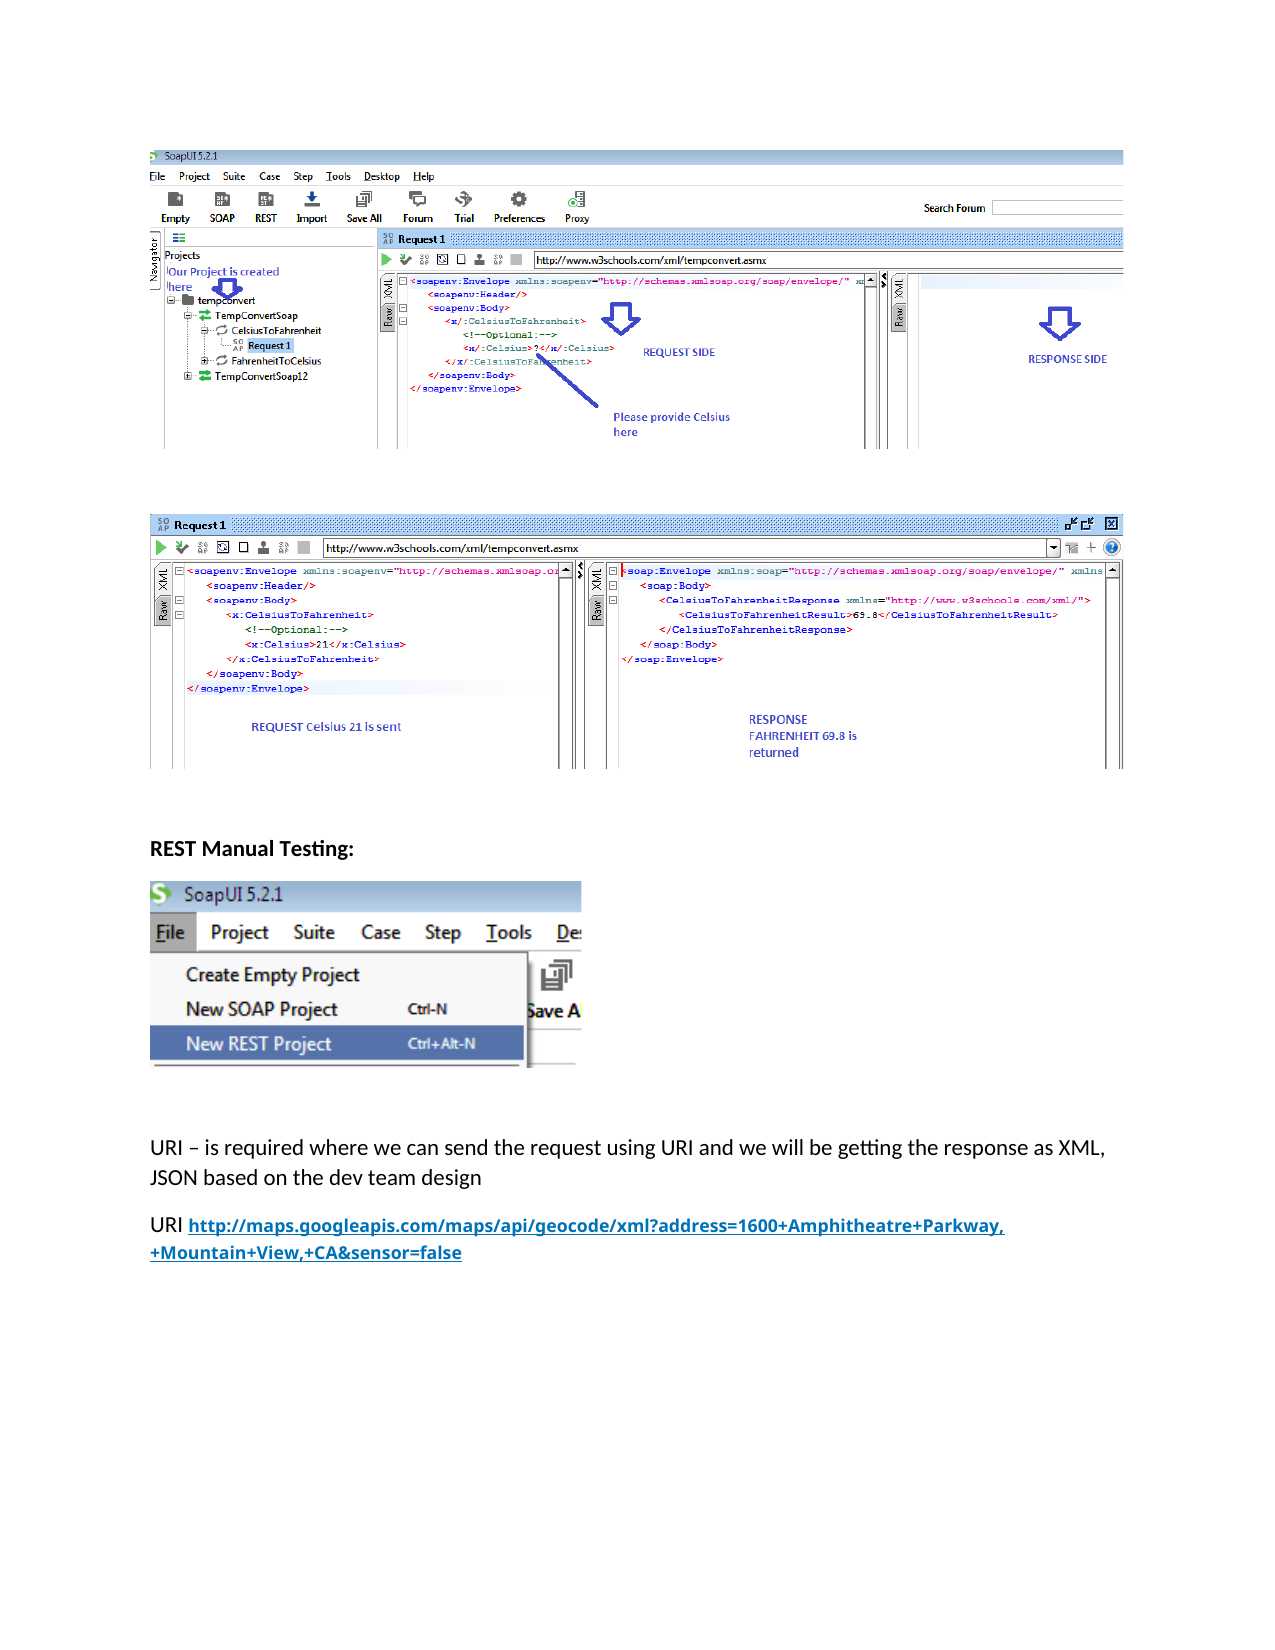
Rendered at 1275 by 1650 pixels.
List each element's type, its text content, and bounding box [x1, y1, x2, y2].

text URI http://maps.googleapis.com/maps/api/geocode/xml?address=1600+Amphitheatre+Parkway,+Mountain+View,+CA&sensor=false [150, 1210, 1125, 1264]
text REST Manual Testing: [150, 834, 1125, 863]
text URI – is required where we can send the request using URI and we will be getting the response as XML, JSON based on the dev team design [150, 1133, 1125, 1191]
picture [150, 881, 582, 1068]
picture [150, 514, 1124, 769]
picture [150, 150, 1124, 449]
